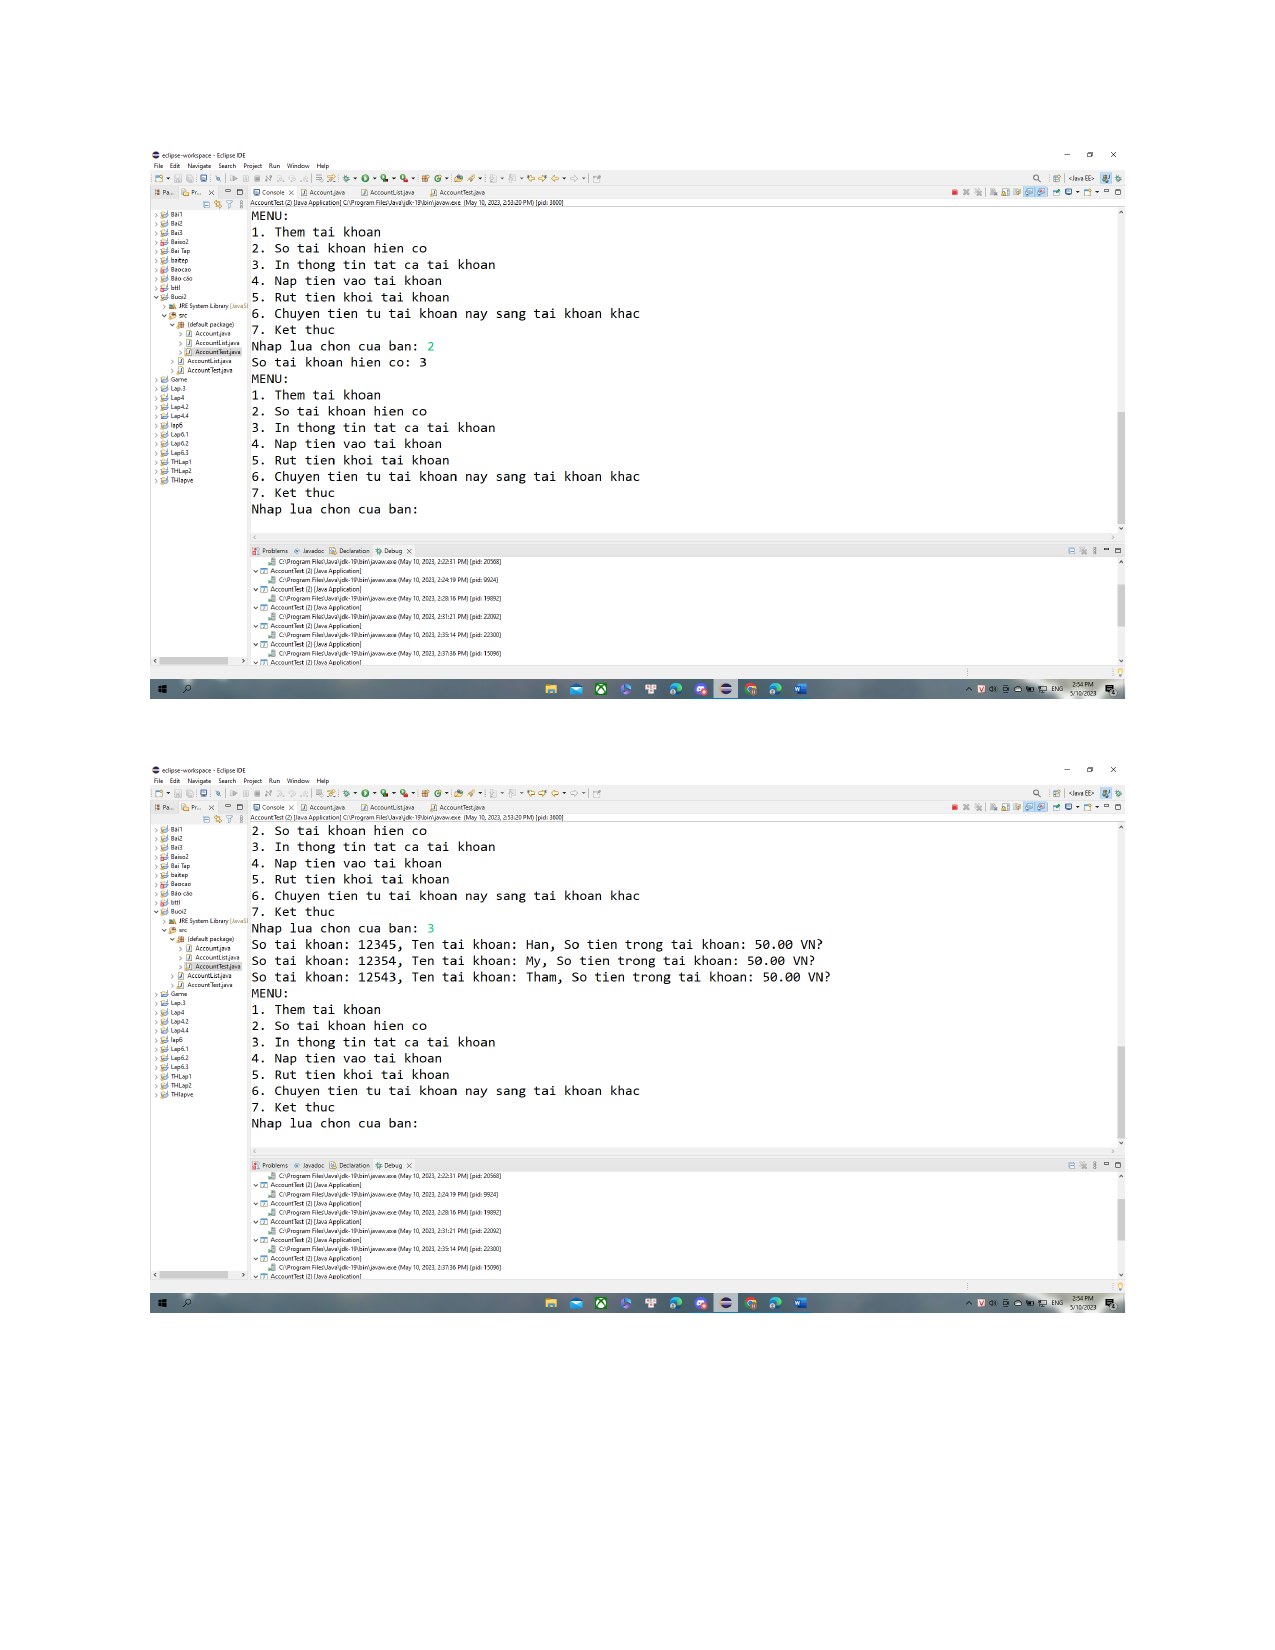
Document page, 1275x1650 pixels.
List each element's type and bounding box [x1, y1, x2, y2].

picture [150, 150, 1125, 699]
picture [150, 764, 1125, 1313]
